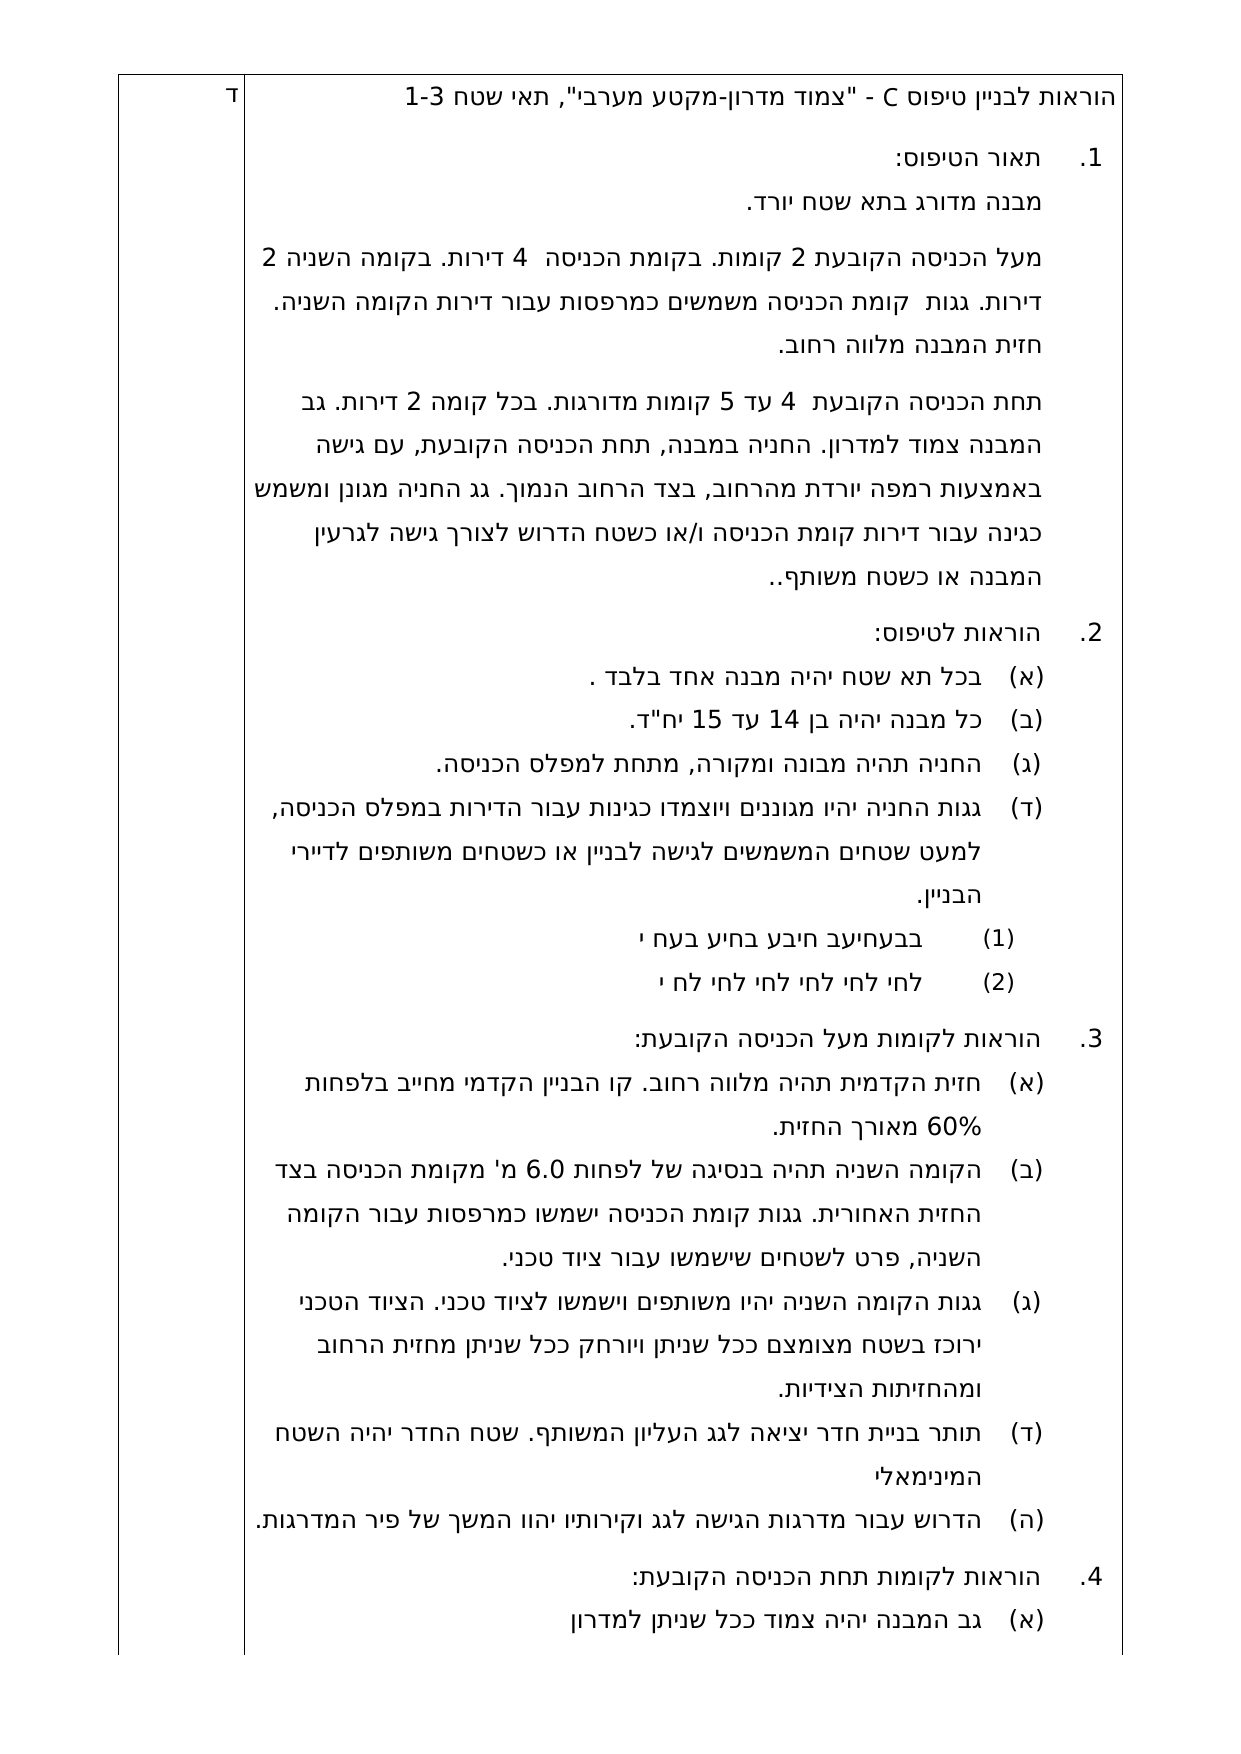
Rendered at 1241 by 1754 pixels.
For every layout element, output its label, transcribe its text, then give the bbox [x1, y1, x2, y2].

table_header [245, 75, 1122, 1655]
table_header ד [119, 75, 244, 1655]
